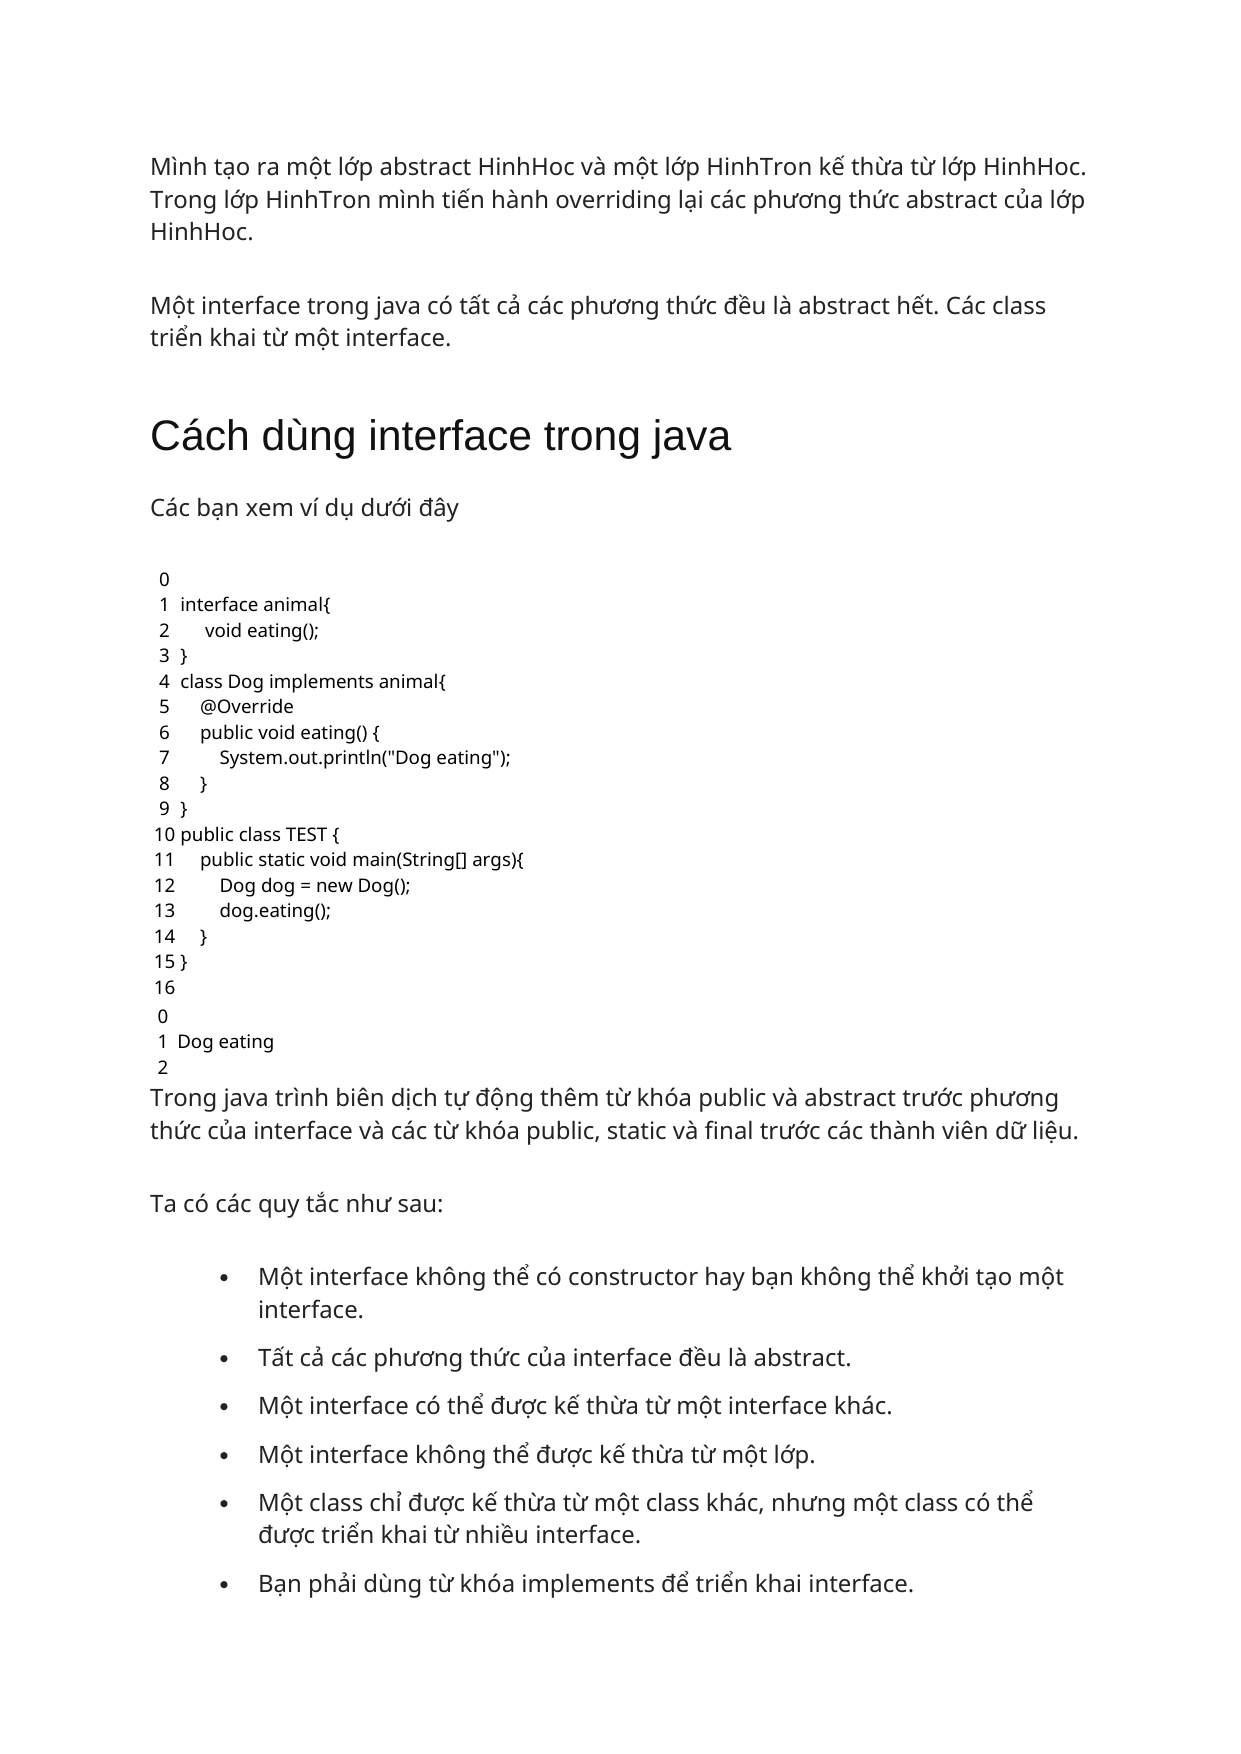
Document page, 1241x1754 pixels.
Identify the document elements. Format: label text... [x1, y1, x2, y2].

table_cell Dog eating [176, 1001, 1089, 1081]
list Một interface không thể có constructor hay bạn không thể khởi tạo một interface. [220, 1260, 1090, 1325]
text Các bạn xem ví dụ dưới đây [150, 491, 1090, 524]
text Ta có các quy tắc như sau: [150, 1187, 1090, 1219]
table_header interface animal{ void eating(); } class Dog implements animal{ @Override public void eating() { System.out.println("Dog eating"); } } public class TEST { public static void main(String[] args){ Dog dog = new Dog(); dog.eating(); } } [179, 564, 1089, 1001]
list Một class chỉ được kế thừa từ một class khác, nhưng một class có thể được triển khai từ nhiều interface. [220, 1486, 1090, 1551]
list Một interface không thể được kế thừa từ một lớp. [220, 1437, 1090, 1470]
text Một interface trong java có tất cả các phương thức đều là abstract hết. Các class triển khai từ một interface. [150, 288, 1090, 354]
text Trong java trình biên dịch tự động thêm từ khóa public và abstract trước phương thức của interface và các từ khóa public, static và final trước các thành viên dữ liệu. [150, 1081, 1090, 1146]
table_cell 0 1 2 [150, 1001, 176, 1081]
table_header 0 1 2 3 4 5 6 7 8 9 10 11 12 13 14 15 16 [150, 564, 179, 1001]
text Mình tạo ra một lớp abstract HinhHoc và một lớp HinhTron kế thừa từ lớp HinhHoc. Trong lớp HinhTron mình tiến hành overriding lại các phương thức abstract của lớp HinhHoc. [150, 150, 1090, 248]
list Bạn phải dùng từ khóa implements để triển khai interface. [220, 1566, 1090, 1599]
list Tất cả các phương thức của interface đều là abstract. [220, 1341, 1090, 1373]
subtitle Cách dùng interface trong java [150, 401, 1090, 460]
list Một interface có thể được kế thừa từ một interface khác. [220, 1389, 1090, 1422]
